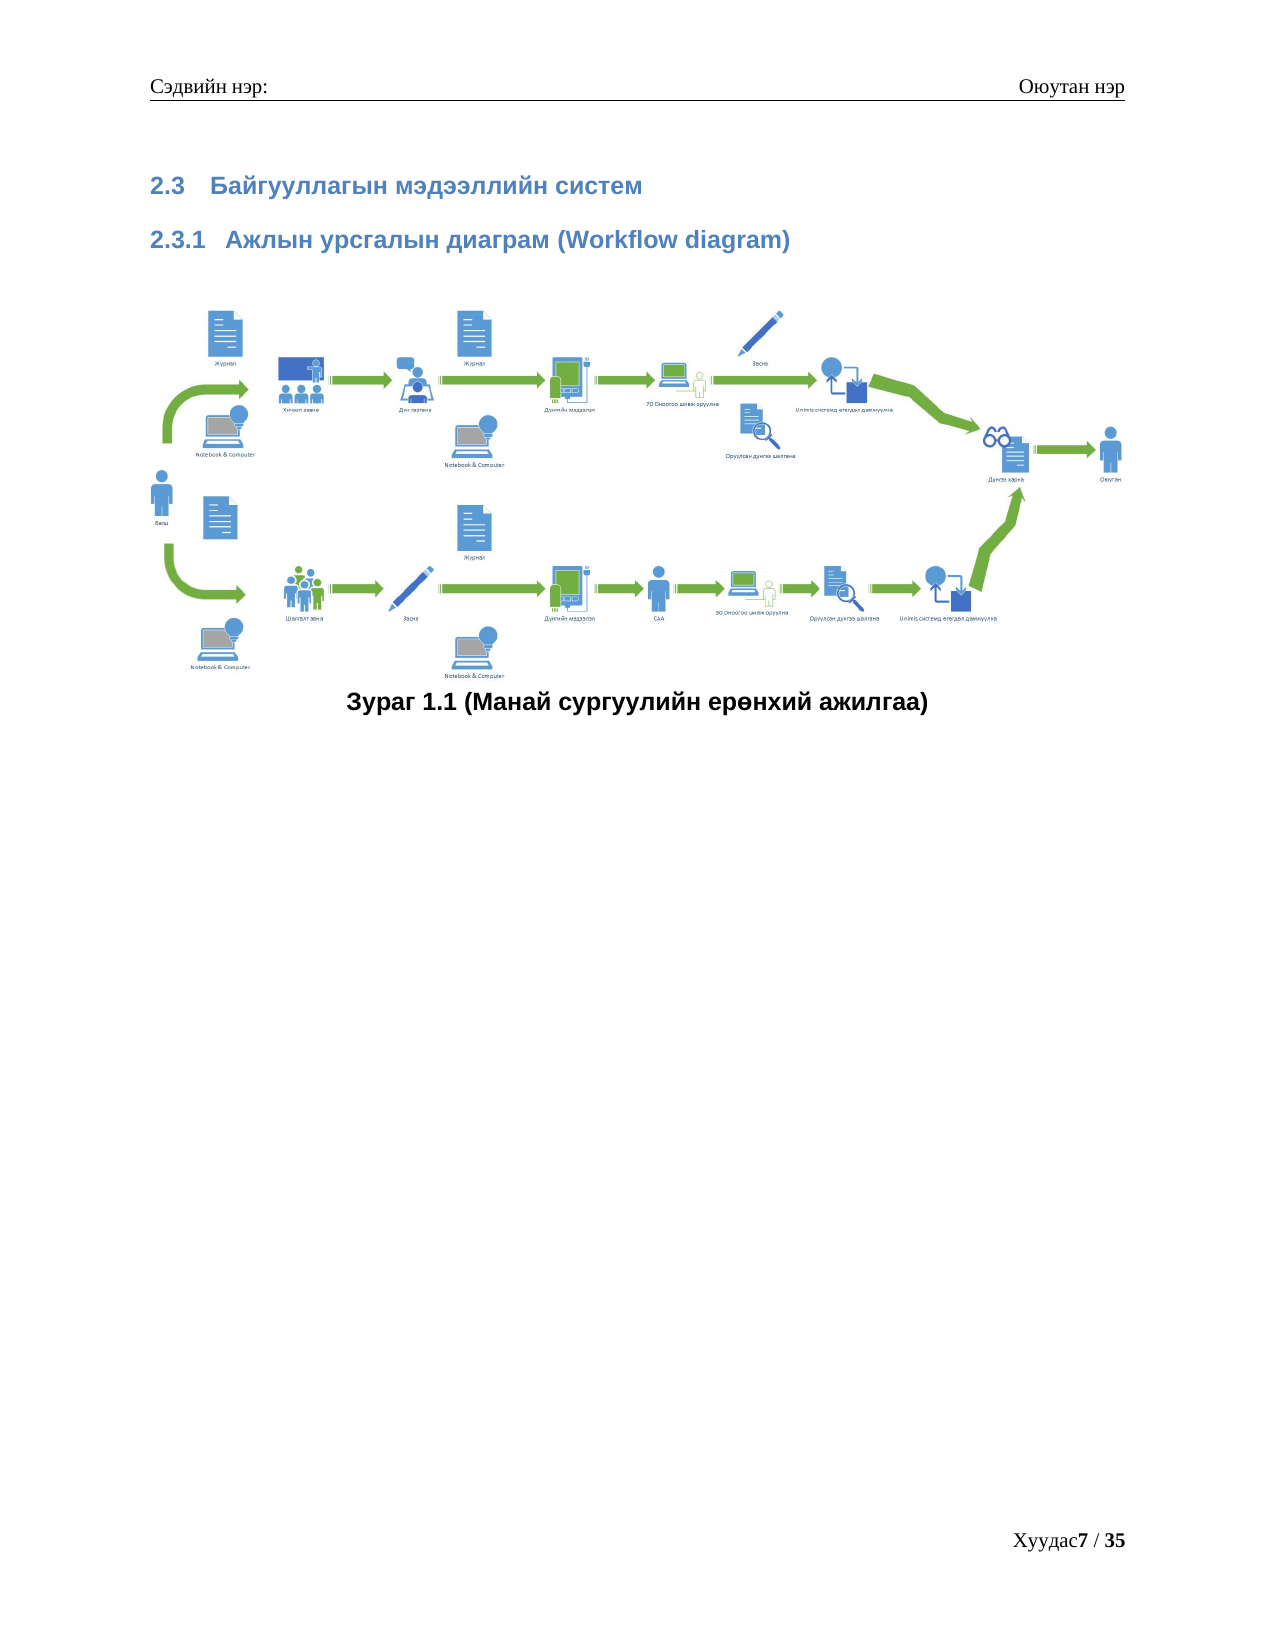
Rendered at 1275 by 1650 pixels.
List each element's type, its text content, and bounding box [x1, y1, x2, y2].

picture [150, 310, 1125, 683]
subtitle Байгууллагын мэдээллийн систем [150, 171, 1125, 199]
text Зураг 1.1 (Манай сургуулийн ерөнхий ажилгаа) [150, 683, 1125, 715]
subtitle Ажлын урсгалын диаграм (Workflow diagram) [150, 225, 1125, 253]
